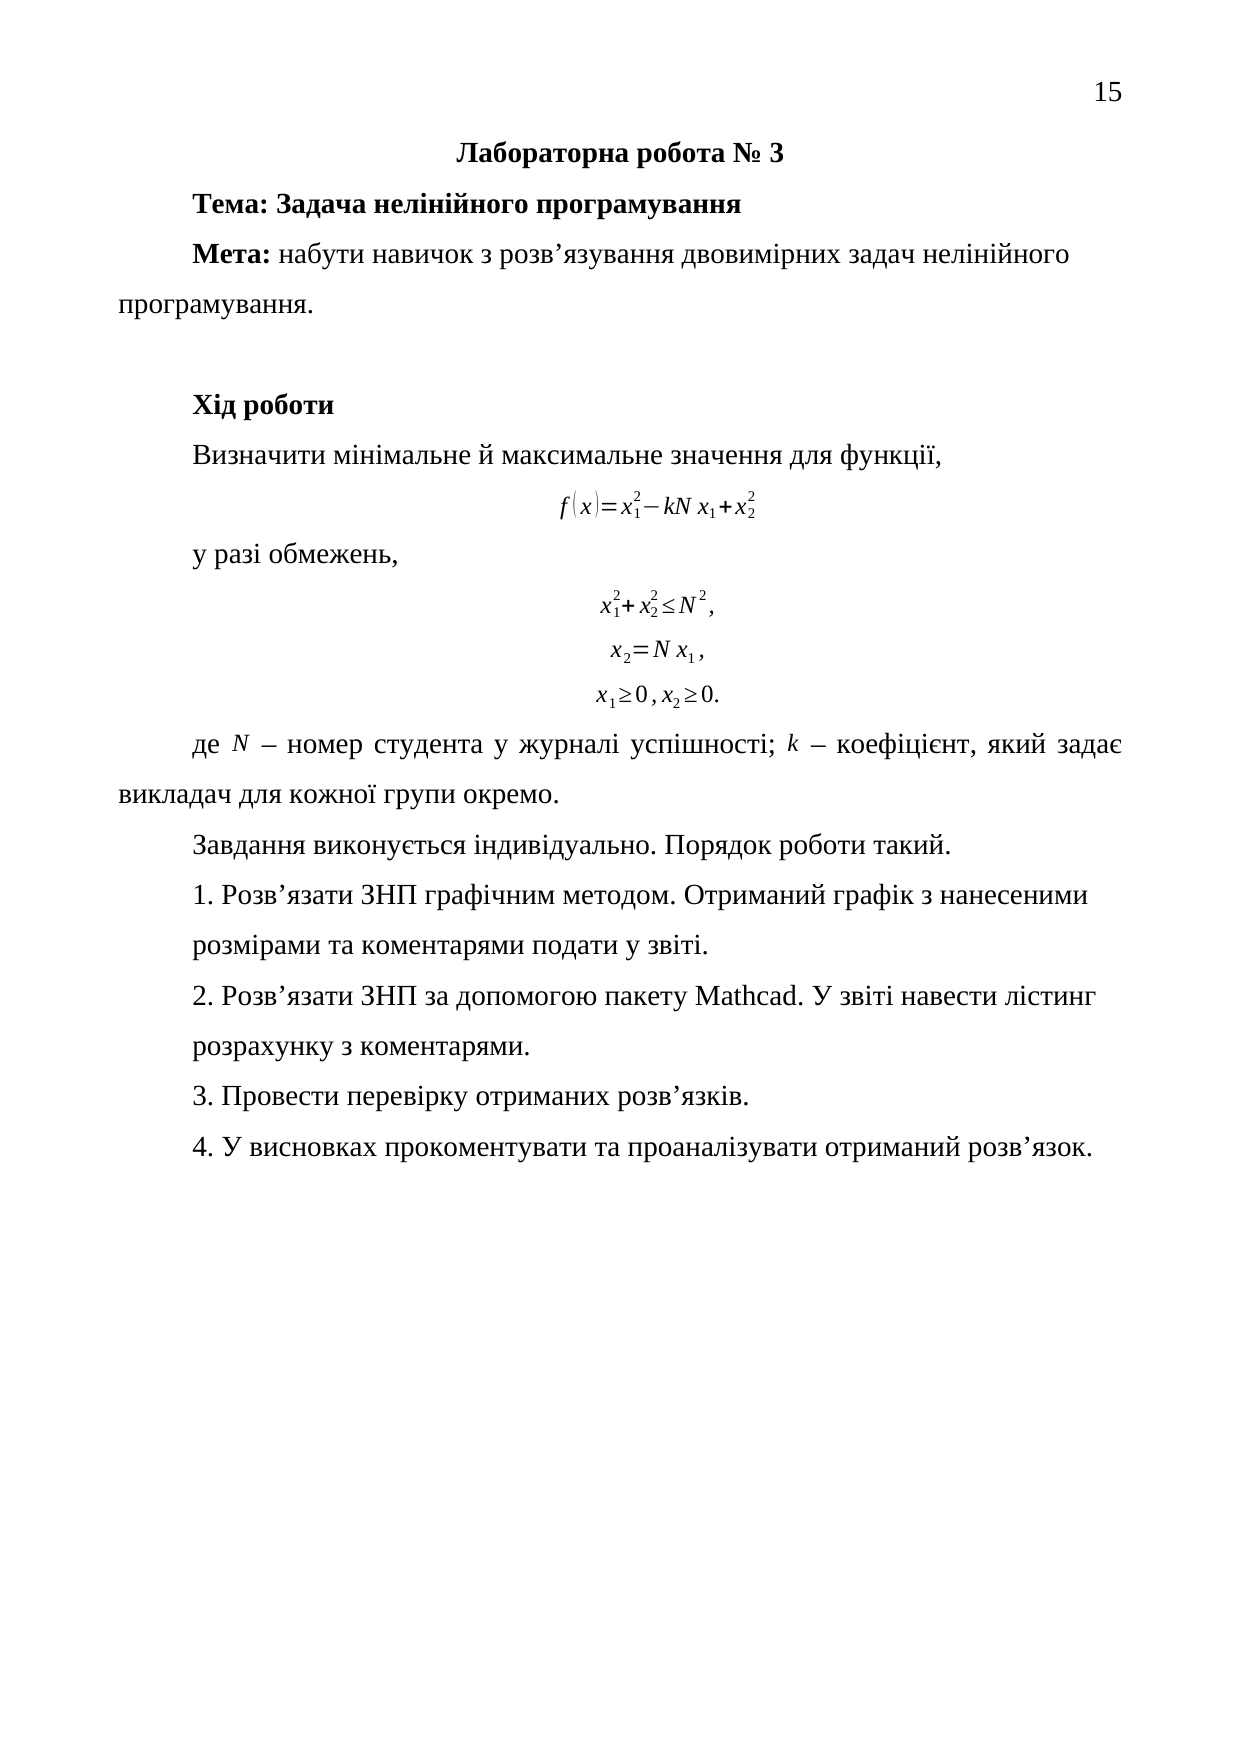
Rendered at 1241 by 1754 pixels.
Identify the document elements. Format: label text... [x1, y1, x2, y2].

list Розв’язати ЗНП за допомогою пакету Mathcad. У звіті навести лістинг [118, 978, 1122, 1011]
text Мета: набути навичок з розв’язування двовимірних задач нелінійного [118, 236, 1122, 269]
text розмірами та коментарями подати у звіті. [118, 927, 1122, 961]
text розрахунку з коментарями. [118, 1028, 1122, 1062]
text Хід роботи [118, 387, 1122, 421]
list У висновках прокоментувати та проаналізувати отриманий розв’язок. [118, 1129, 1122, 1162]
text програмування. [118, 286, 1122, 320]
text де – номер студента у журналі успішності; – коефіцієнт, який задає викладач для кожної групи окремо. [118, 726, 1122, 810]
text Тема: Задача нелінійного програмування [118, 186, 1122, 219]
list Розв’язати ЗНП графічним методом. Отриманий графік з нанесеними [118, 877, 1122, 911]
text Лабораторна робота № 3 [118, 135, 1122, 169]
text у разі обмежень, [118, 536, 1122, 570]
text Завдання виконується індивідуально. Порядок роботи такий. [118, 827, 1122, 860]
text Визначити мінімальне й максимальне значення для функції, [118, 437, 1122, 471]
list Провести перевірку отриманих розв’язків. [118, 1078, 1122, 1112]
